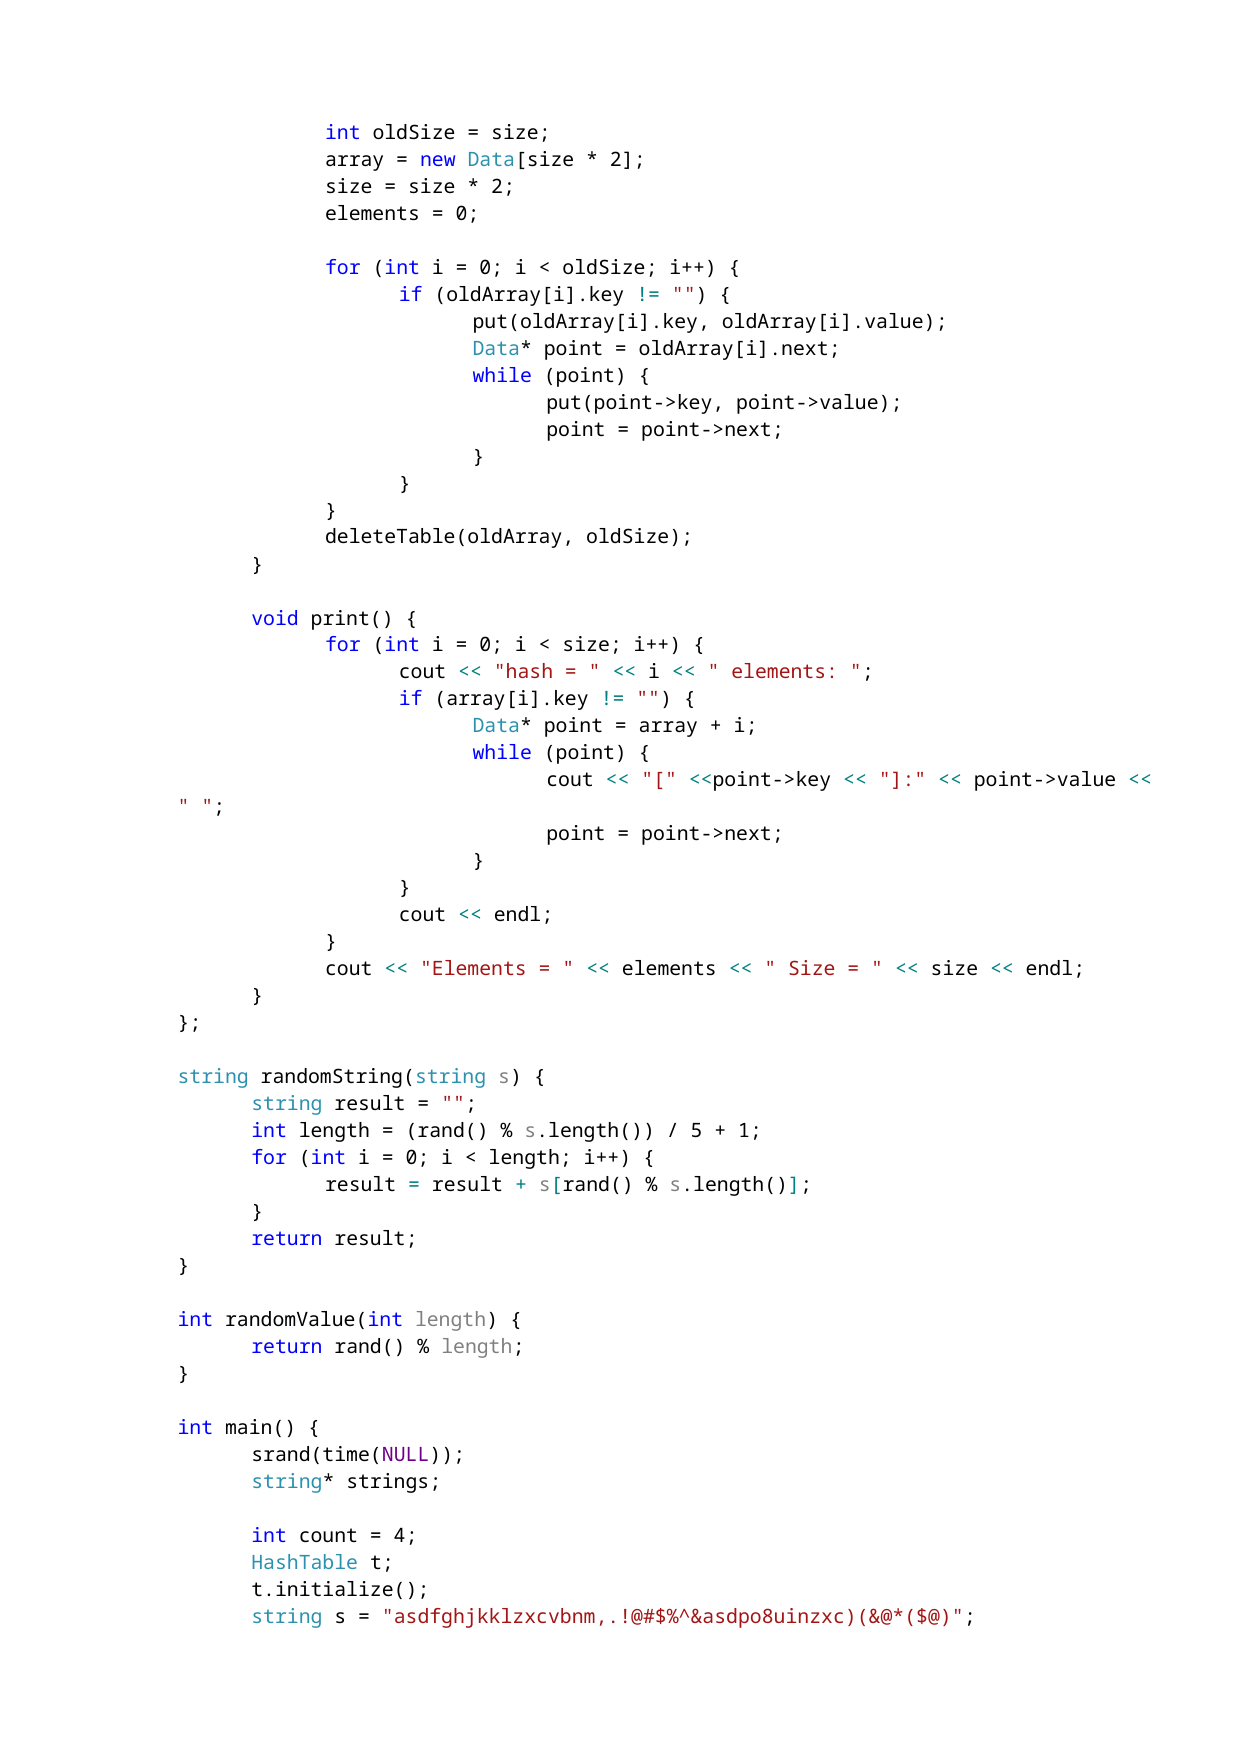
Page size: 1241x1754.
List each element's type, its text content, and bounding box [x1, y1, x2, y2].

text put(oldArray[i].key, oldArray[i].value); [177, 307, 1152, 334]
text int length = (rand() % s.length()) / 5 + 1; [177, 1116, 1152, 1143]
text } [177, 873, 1152, 901]
text } [177, 1197, 1152, 1224]
text } [177, 847, 1152, 873]
text string result = ""; [177, 1089, 1152, 1116]
text HashTable t; [177, 1548, 1152, 1575]
text while (point) { [177, 361, 1152, 388]
text cout << "hash = " << i << " elements: "; [177, 658, 1152, 685]
text string randomString(string s) { [177, 1062, 1152, 1089]
text string* strings; [177, 1467, 1152, 1494]
text void print() { [177, 604, 1152, 631]
text cout << "Elements = " << elements << " Size = " << size << endl; [177, 954, 1152, 981]
text return result; [177, 1224, 1152, 1251]
text cout << "[" <<point->key << "]:" << point->value << " "; [177, 766, 1152, 819]
text array = new Data[size * 2]; [177, 145, 1152, 172]
text result = result + s[rand() % s.length()]; [177, 1170, 1152, 1197]
text cout << endl; [177, 901, 1152, 927]
text put(point->key, point->value); [177, 388, 1152, 415]
text while (point) { [177, 739, 1152, 766]
text deleteTable(oldArray, oldSize); [177, 523, 1152, 550]
text } [177, 469, 1152, 496]
text } [177, 550, 1152, 577]
text int count = 4; [177, 1521, 1152, 1548]
text return rand() % length; [177, 1332, 1152, 1359]
text for (int i = 0; i < length; i++) { [177, 1143, 1152, 1170]
text } [177, 1359, 1152, 1386]
text srand(time(NULL)); [177, 1440, 1152, 1467]
text if (oldArray[i].key != "") { [177, 280, 1152, 307]
text } [177, 496, 1152, 523]
text for (int i = 0; i < oldSize; i++) { [177, 253, 1152, 280]
text } [177, 981, 1152, 1008]
text string s = "asdfghjkklzxcvbnm,.!@#$%^&asdpo8uinzxc)(&@*($@)"; [177, 1602, 1152, 1629]
text elements = 0; [177, 199, 1152, 226]
text int main() { [177, 1413, 1152, 1440]
text Data* point = oldArray[i].next; [177, 334, 1152, 361]
text int oldSize = size; [177, 118, 1152, 145]
text if (array[i].key != "") { [177, 685, 1152, 712]
text point = point->next; [177, 415, 1152, 442]
text } [177, 1251, 1152, 1278]
text }; [177, 1008, 1152, 1035]
text size = size * 2; [177, 172, 1152, 199]
text } [177, 927, 1152, 954]
text for (int i = 0; i < size; i++) { [177, 631, 1152, 658]
text } [177, 442, 1152, 469]
text t.initialize(); [177, 1575, 1152, 1602]
text Data* point = array + i; [177, 712, 1152, 739]
text int randomValue(int length) { [177, 1305, 1152, 1332]
text point = point->next; [177, 819, 1152, 847]
